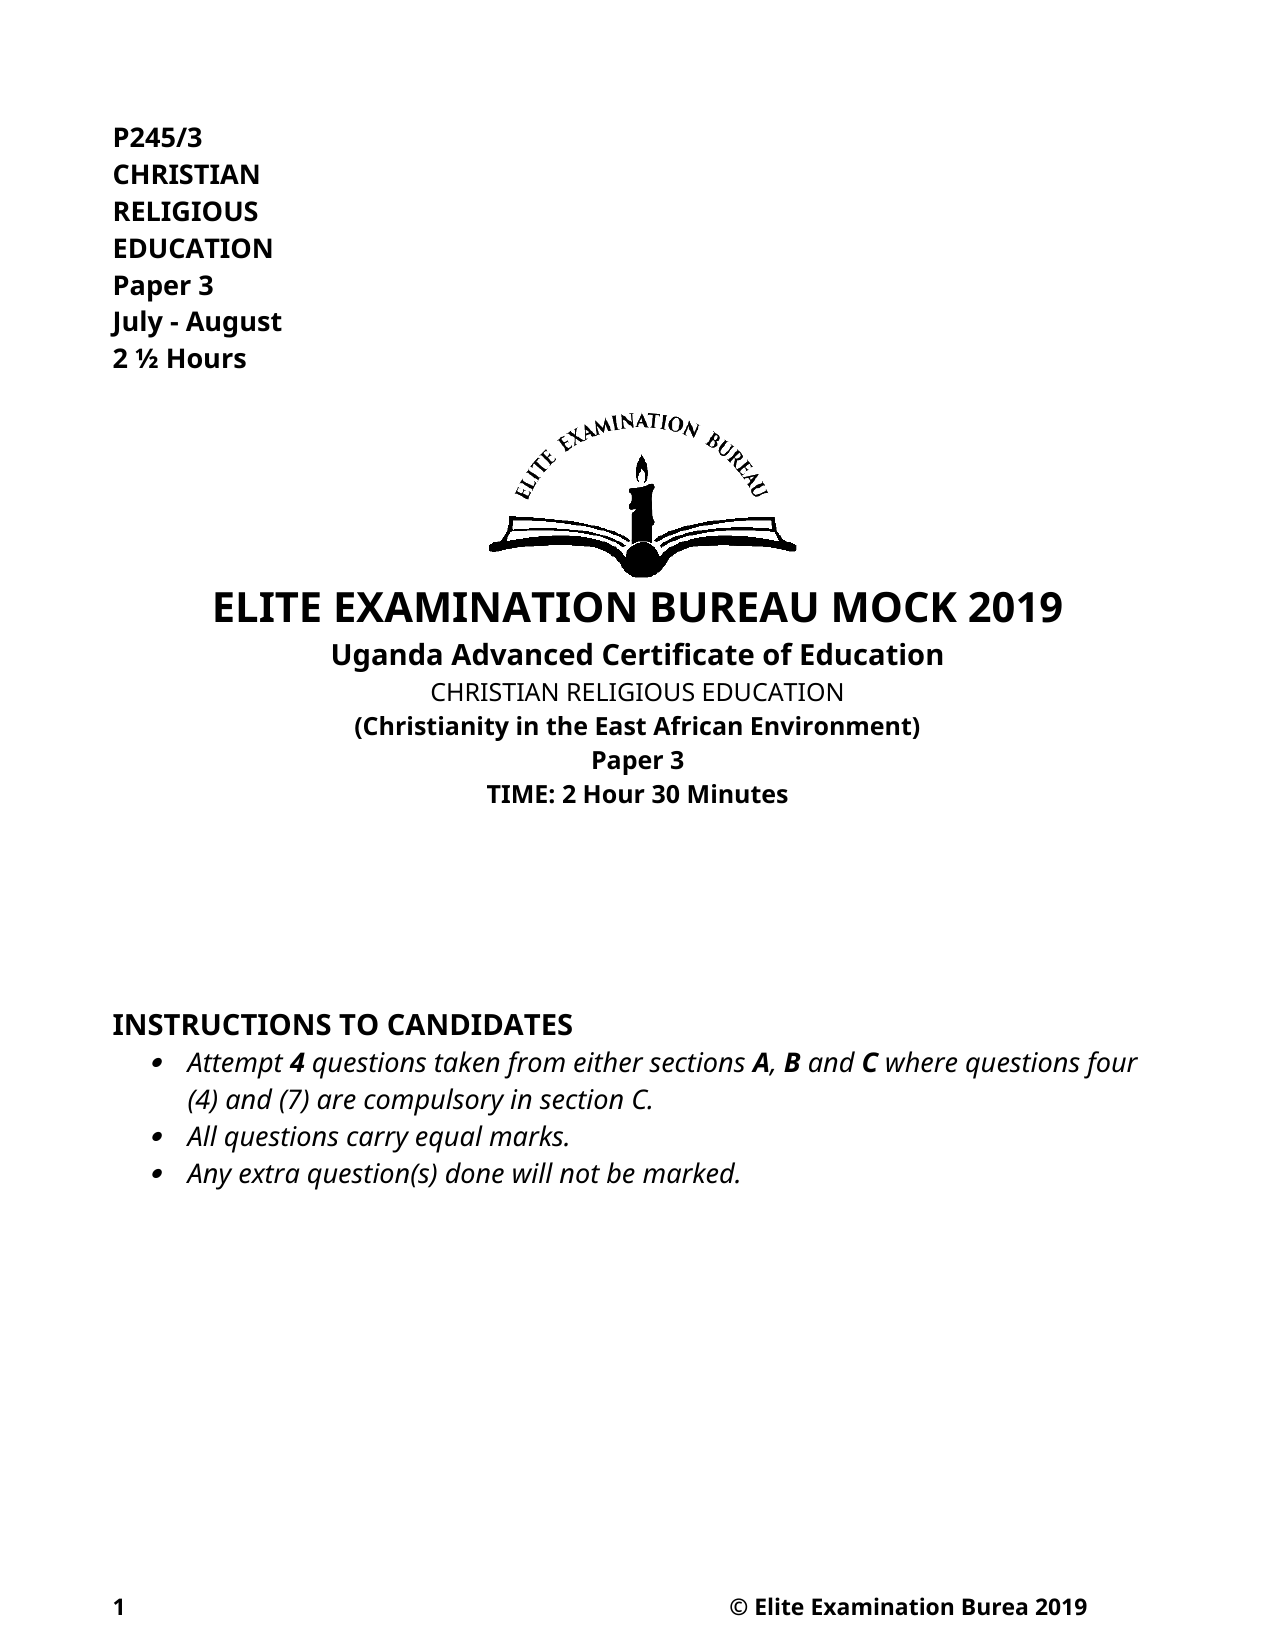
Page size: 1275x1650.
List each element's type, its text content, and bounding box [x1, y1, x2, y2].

text Paper 3 [112, 742, 1162, 776]
list Attempt 4 questions taken from either sections A, B and C where questions four (4) and (7) are compulsory in section C. [150, 1044, 1162, 1117]
text Paper 3 [112, 266, 1162, 303]
text Uganda Advanced Certificate of Education [112, 634, 1162, 674]
text P245/3 [112, 118, 1162, 155]
text ELITE EXAMINATION BUREAU MOCK 2019 [112, 578, 1162, 634]
text July - August [112, 303, 1162, 340]
list Any extra question(s) done will not be marked. [150, 1154, 1162, 1191]
text INSTRUCTIONS TO CANDIDATES [112, 1004, 1162, 1044]
text CHRISTIAN RELIGIOUS EDUCATION [112, 674, 1162, 708]
text 2 ½ Hours [112, 340, 1162, 377]
text TIME: 2 Hour 30 Minutes [112, 776, 1162, 811]
text (Christianity in the East African Environment) [112, 708, 1162, 742]
text CHRISTIAN [112, 155, 1162, 192]
list All questions carry equal marks. [150, 1117, 1162, 1154]
text EDUCATION [112, 229, 1162, 266]
text RELIGIOUS [112, 192, 1162, 229]
